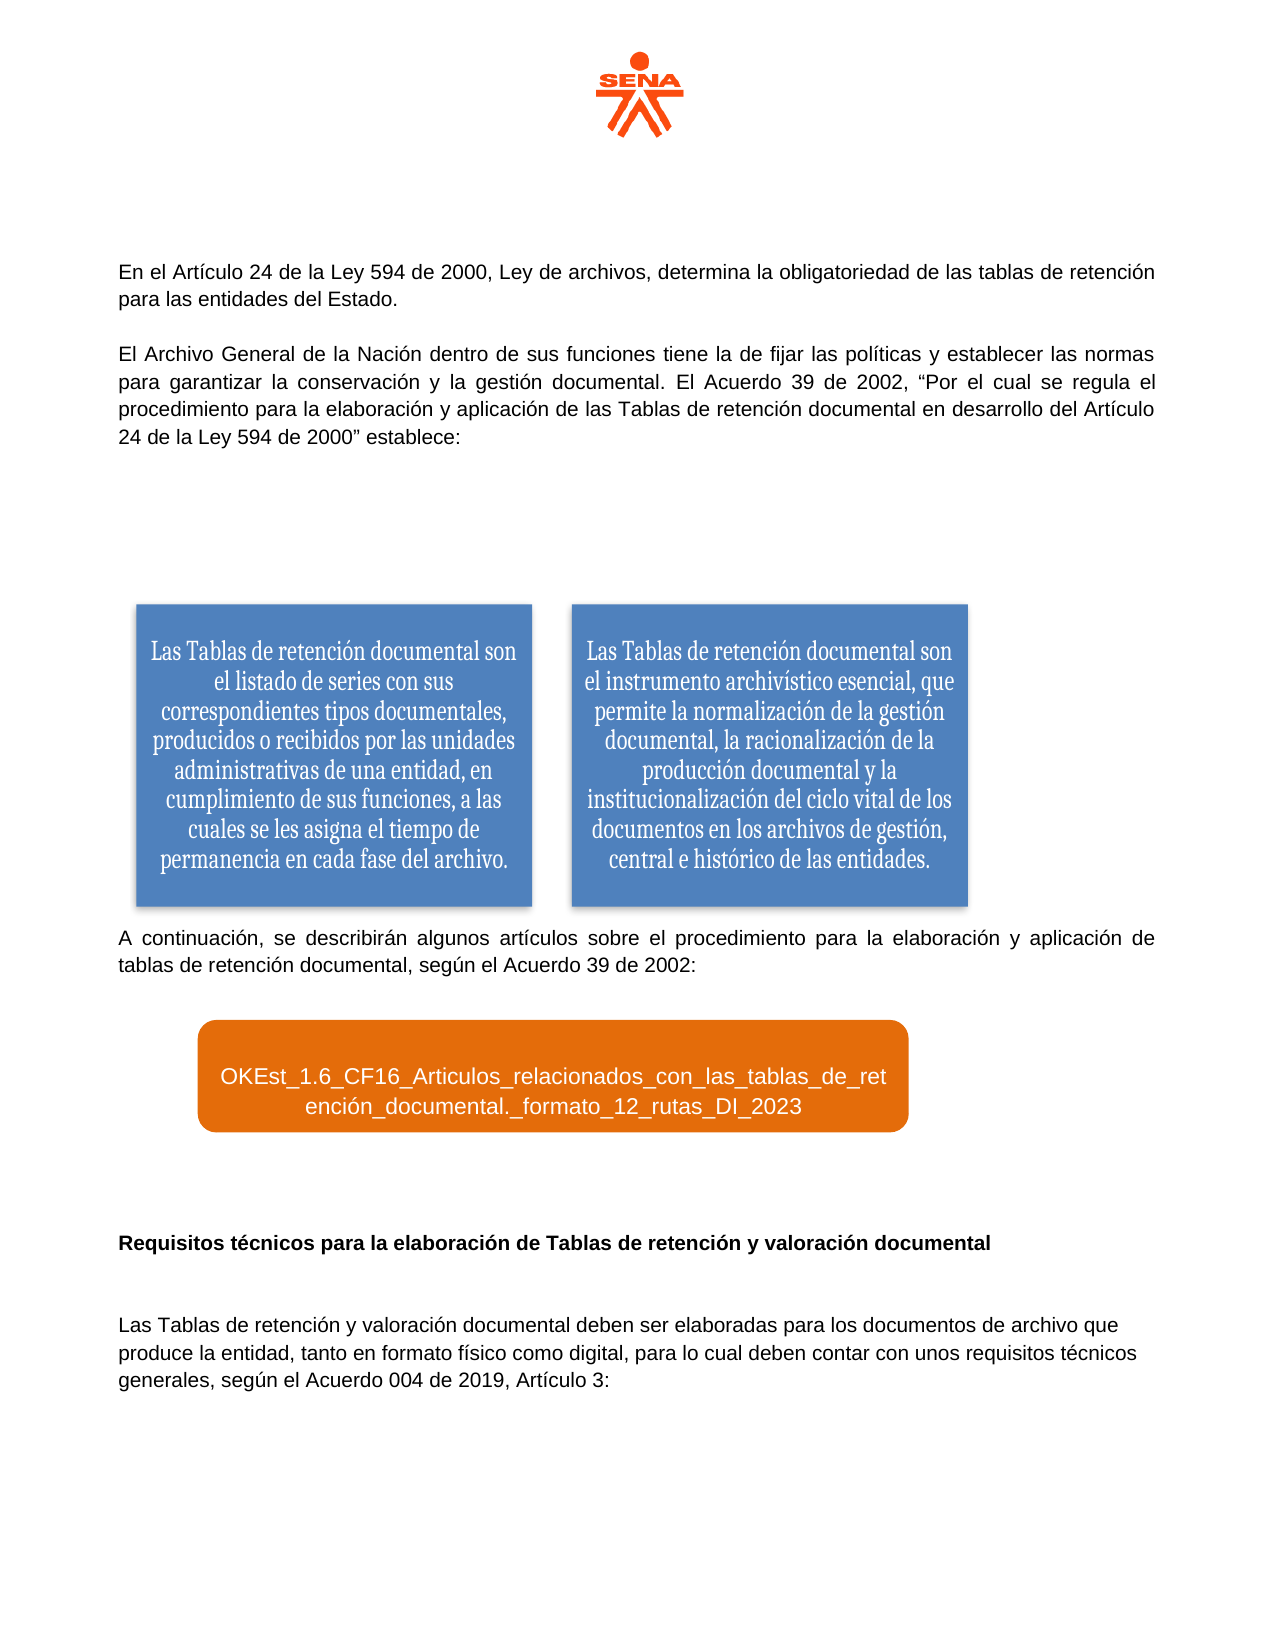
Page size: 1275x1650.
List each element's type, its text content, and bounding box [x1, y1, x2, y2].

text Las Tablas de retención y valoración documental deben ser elaboradas para los documentos de archivo que produce la entidad, tanto en formato físico como digital, para lo cual deben contar con unos requisitos técnicos generales, según el Acuerdo 004 de 2019, Artículo 3: [118, 1313, 1157, 1392]
text El Archivo General de la Nación dentro de sus funciones tiene la de fijar las políticas y establecer las normas para garantizar la conservación y la gestión documental. El Acuerdo 39 de 2002, “Por el cual se regula el procedimiento para la elaboración y aplicación de las Tablas de retención documental en desarrollo del Artículo 24 de la Ley 594 de 2000” establece: [118, 342, 1157, 449]
picture [585, 48, 690, 142]
text A continuación, se describirán algunos artículos sobre el procedimiento para la elaboración y aplicación de tablas de retención documental, según el Acuerdo 39 de 2002: [118, 926, 1157, 977]
text En el Artículo 24 de la Ley 594 de 2000, Ley de archivos, determina la obligatoriedad de las tablas de retención para las entidades del Estado. [118, 260, 1157, 311]
text Requisitos técnicos para la elaboración de Tablas de retención y valoración documental [118, 1231, 1157, 1255]
